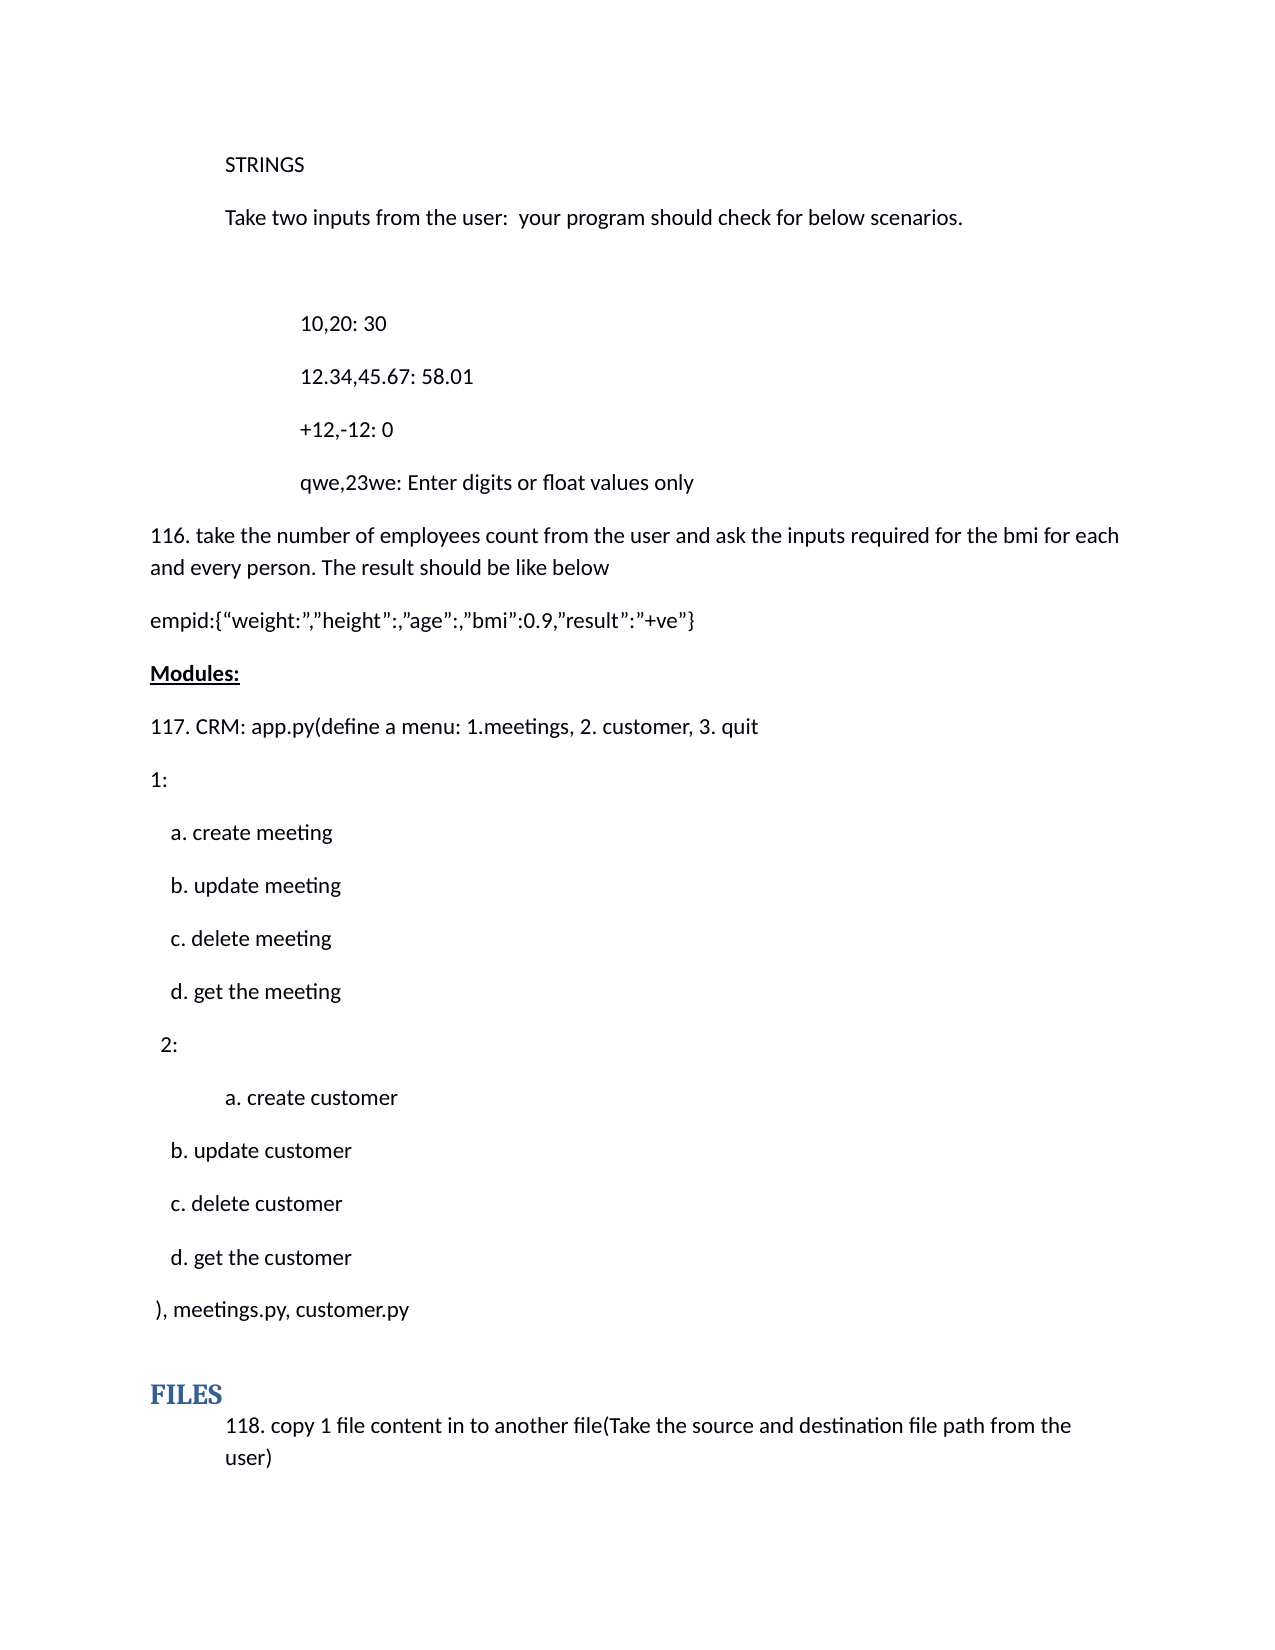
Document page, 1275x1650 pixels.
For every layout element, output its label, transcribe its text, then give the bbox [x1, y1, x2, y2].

list a. create meeting [150, 818, 1125, 846]
list b. update customer [150, 1137, 1125, 1164]
list 1: [150, 765, 1125, 793]
list +12,-12: 0 [300, 415, 1125, 443]
subtitle FILES [150, 1378, 1125, 1411]
list qwe,23we: Enter digits or float values only [300, 468, 1125, 496]
list d. get the meeting [150, 977, 1125, 1006]
list c. delete customer [150, 1189, 1125, 1218]
list 116. take the number of employees count from the user and ask the inputs required for the bmi for each and every person. The result should be like below [150, 521, 1125, 581]
list empid:{“weight:”,”height”:,”age”:,”bmi”:0.9,”result”:”+ve”} [150, 606, 1125, 634]
list STRINGS [225, 150, 1125, 178]
list 117. CRM: app.py(define a menu: 1.meetings, 2. customer, 3. quit [150, 712, 1125, 740]
list 118. copy 1 file content in to another file(Take the source and destination file path from the user) [225, 1411, 1125, 1472]
list 10,20: 30 [300, 309, 1125, 337]
list Take two inputs from the user: your program should check for below scenarios. [225, 203, 1125, 231]
list 2: [150, 1031, 1125, 1058]
list d. get the customer [150, 1243, 1125, 1271]
list ), meetings.py, customer.py [150, 1296, 1125, 1324]
list a. create customer [150, 1083, 1125, 1112]
list b. update meeting [150, 871, 1125, 899]
list Modules: [150, 659, 1125, 687]
list c. delete meeting [150, 924, 1125, 952]
list 12.34,45.67: 58.01 [300, 362, 1125, 390]
